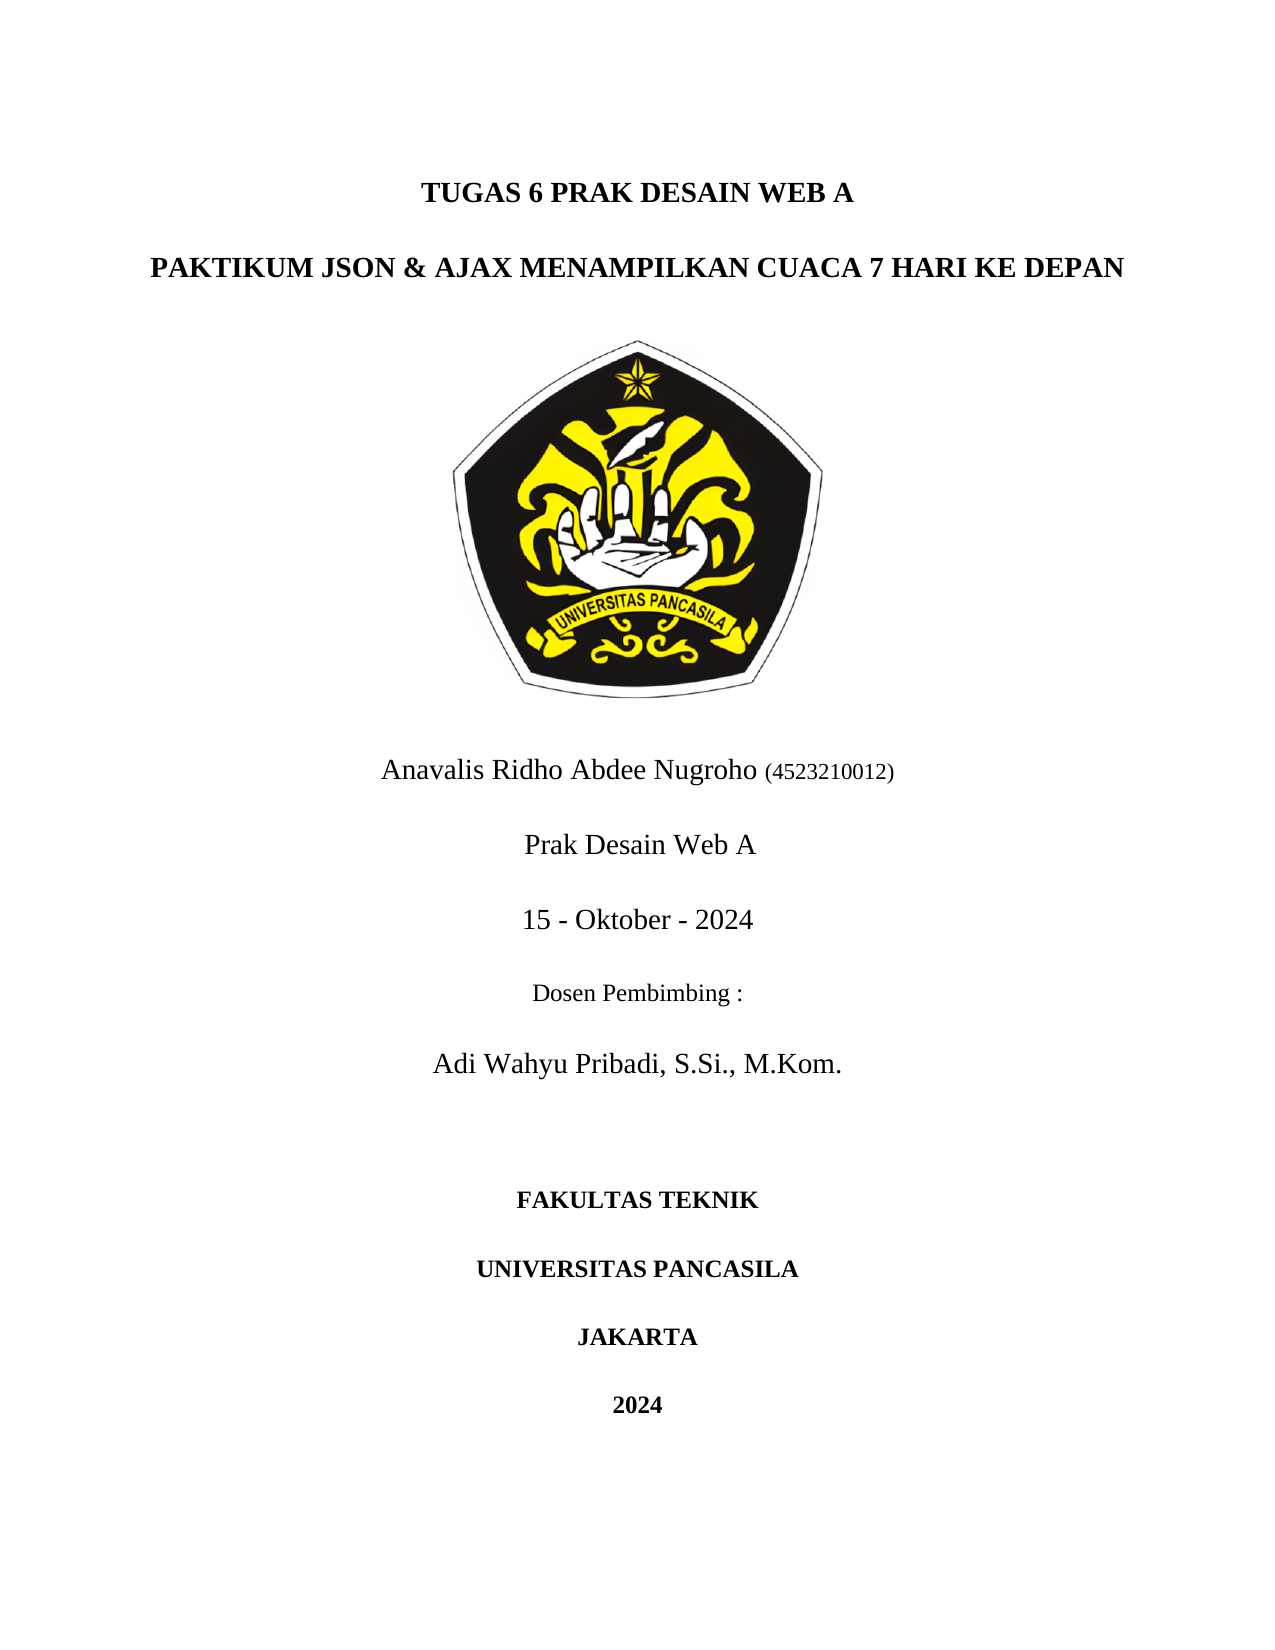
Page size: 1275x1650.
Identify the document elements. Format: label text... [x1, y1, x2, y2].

text Adi Wahyu Pribadi, S.Si., M.Kom. [150, 1046, 1125, 1079]
picture [443, 325, 832, 713]
text 15 - Oktober - 2024 [150, 902, 1125, 936]
text UNIVERSITAS PANCASILA [150, 1254, 1125, 1282]
text 2024 [150, 1390, 1125, 1419]
text Anavalis Ridho Abdee Nugroho (4523210012) [150, 752, 1125, 785]
text JAKARTA [150, 1322, 1125, 1351]
text PAKTIKUM JSON & AJAX MENAMPILKAN CUACA 7 HARI KE DEPAN [150, 250, 1125, 284]
text Prak Desain Web A [150, 827, 1125, 861]
text Dosen Pembimbing : [150, 978, 1125, 1006]
text TUGAS 6 PRAK DESAIN WEB A [150, 175, 1125, 208]
text FAKULTAS TEKNIK [150, 1186, 1125, 1214]
